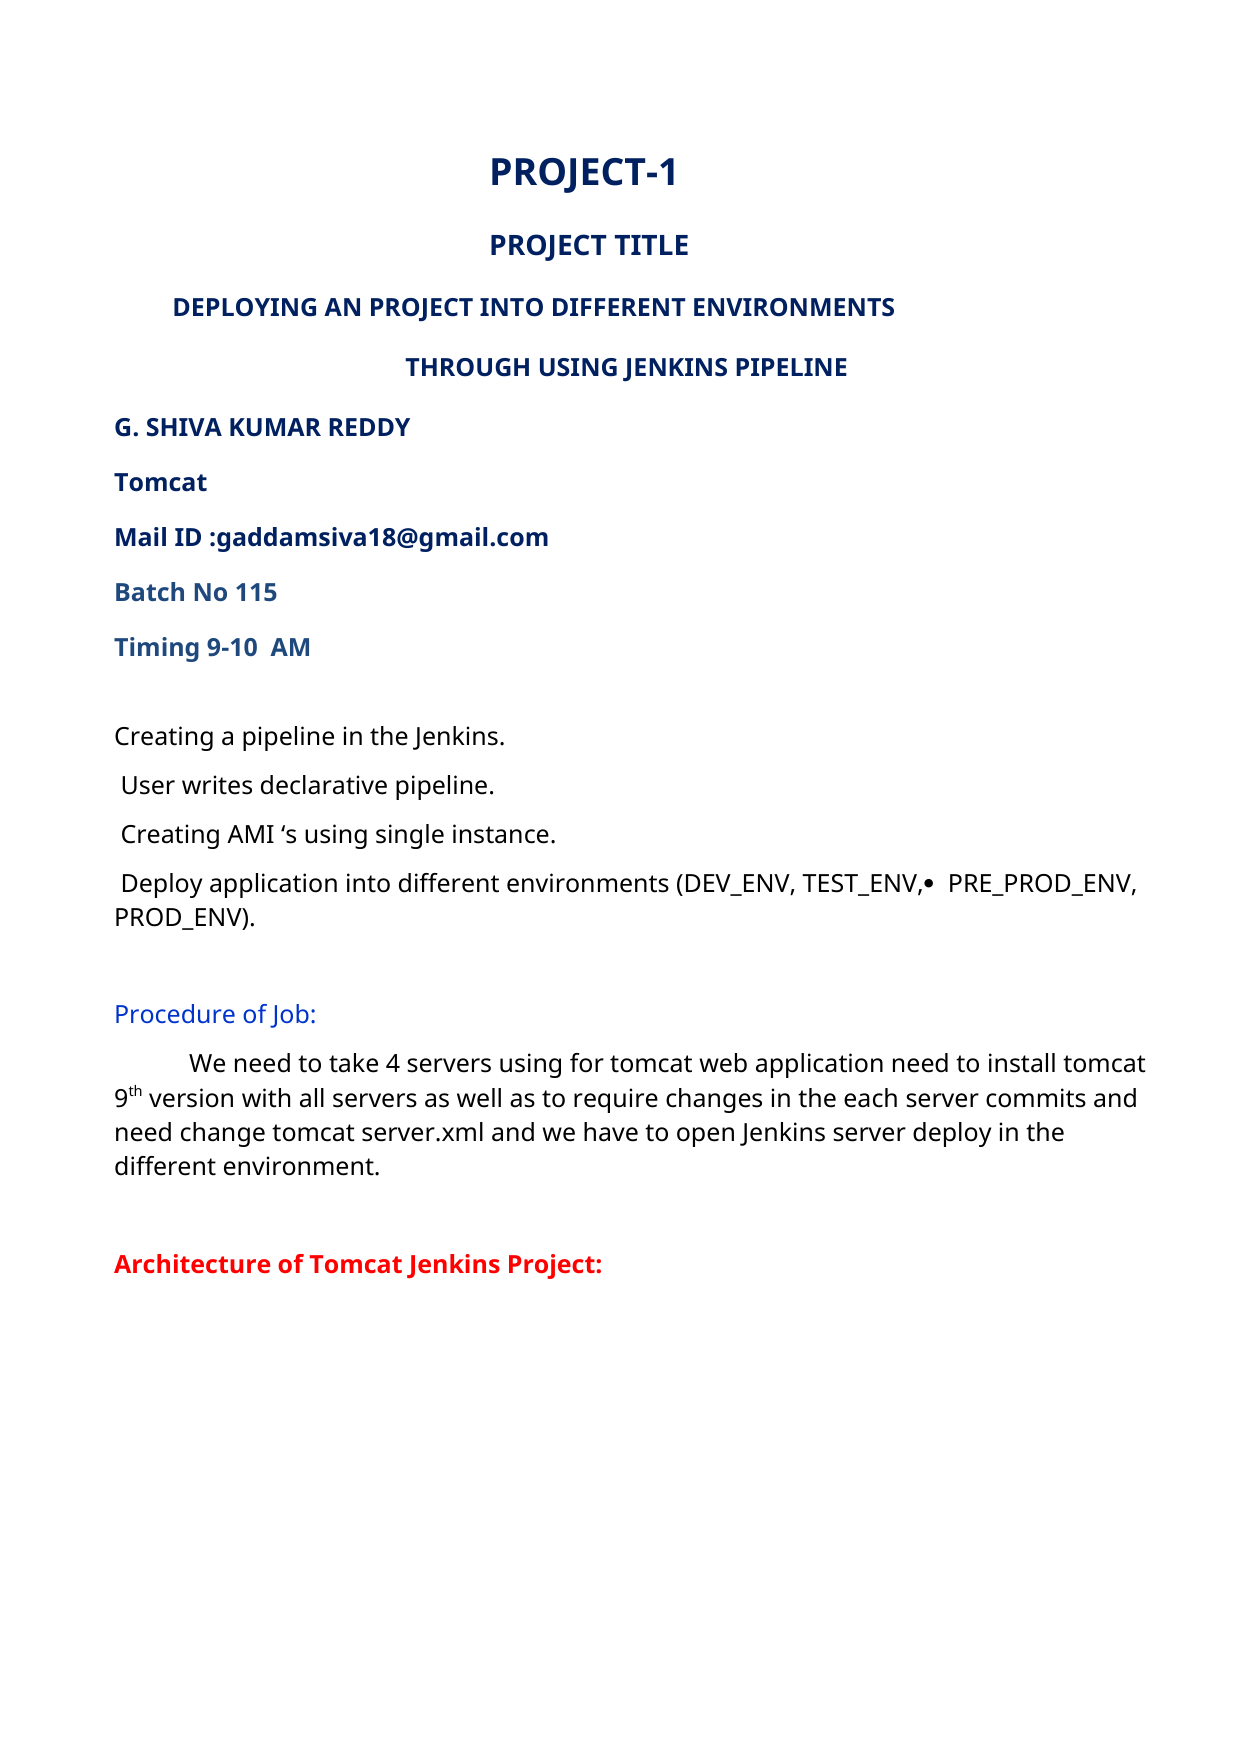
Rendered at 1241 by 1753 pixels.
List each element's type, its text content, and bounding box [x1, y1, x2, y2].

text Creating a pipeline in the Jenkins. [114, 718, 1166, 752]
text Architecture of Tomcat Jenkins Project: [114, 1246, 1166, 1280]
text G. SHIVA KUMAR REDDY [114, 410, 1139, 444]
text Tomcat [114, 465, 1139, 499]
text Mail ID :gaddamsiva18@gmail.com [114, 519, 1139, 554]
text Procedure of Job: [114, 997, 1166, 1031]
text Timing 9-10 AM [114, 629, 1139, 663]
text Deploy application into different environments (DEV_ENV, TEST_ENV, PRE_PROD_ENV, PROD_ENV). [114, 865, 1166, 933]
text User writes declarative pipeline. [114, 767, 1166, 801]
text We need to take 4 servers using for tomcat web application need to install tomcat 9th version with all servers as well as to require changes in the each server commits and need change tomcat server.xml and we have to open Jenkins server deploy in the different environment. [114, 1046, 1166, 1182]
text THROUGH USING JENKINS PIPELINE [114, 350, 1139, 384]
text PROJECT-1 [414, 145, 1139, 196]
text Batch No 115 [114, 574, 1139, 608]
text DEPLOYING AN PROJECT INTO DIFFERENT ENVIRONMENTS [114, 290, 1139, 324]
text PROJECT TITLE [414, 225, 1139, 263]
text Creating AMI ‘s using single instance. [114, 816, 1166, 850]
